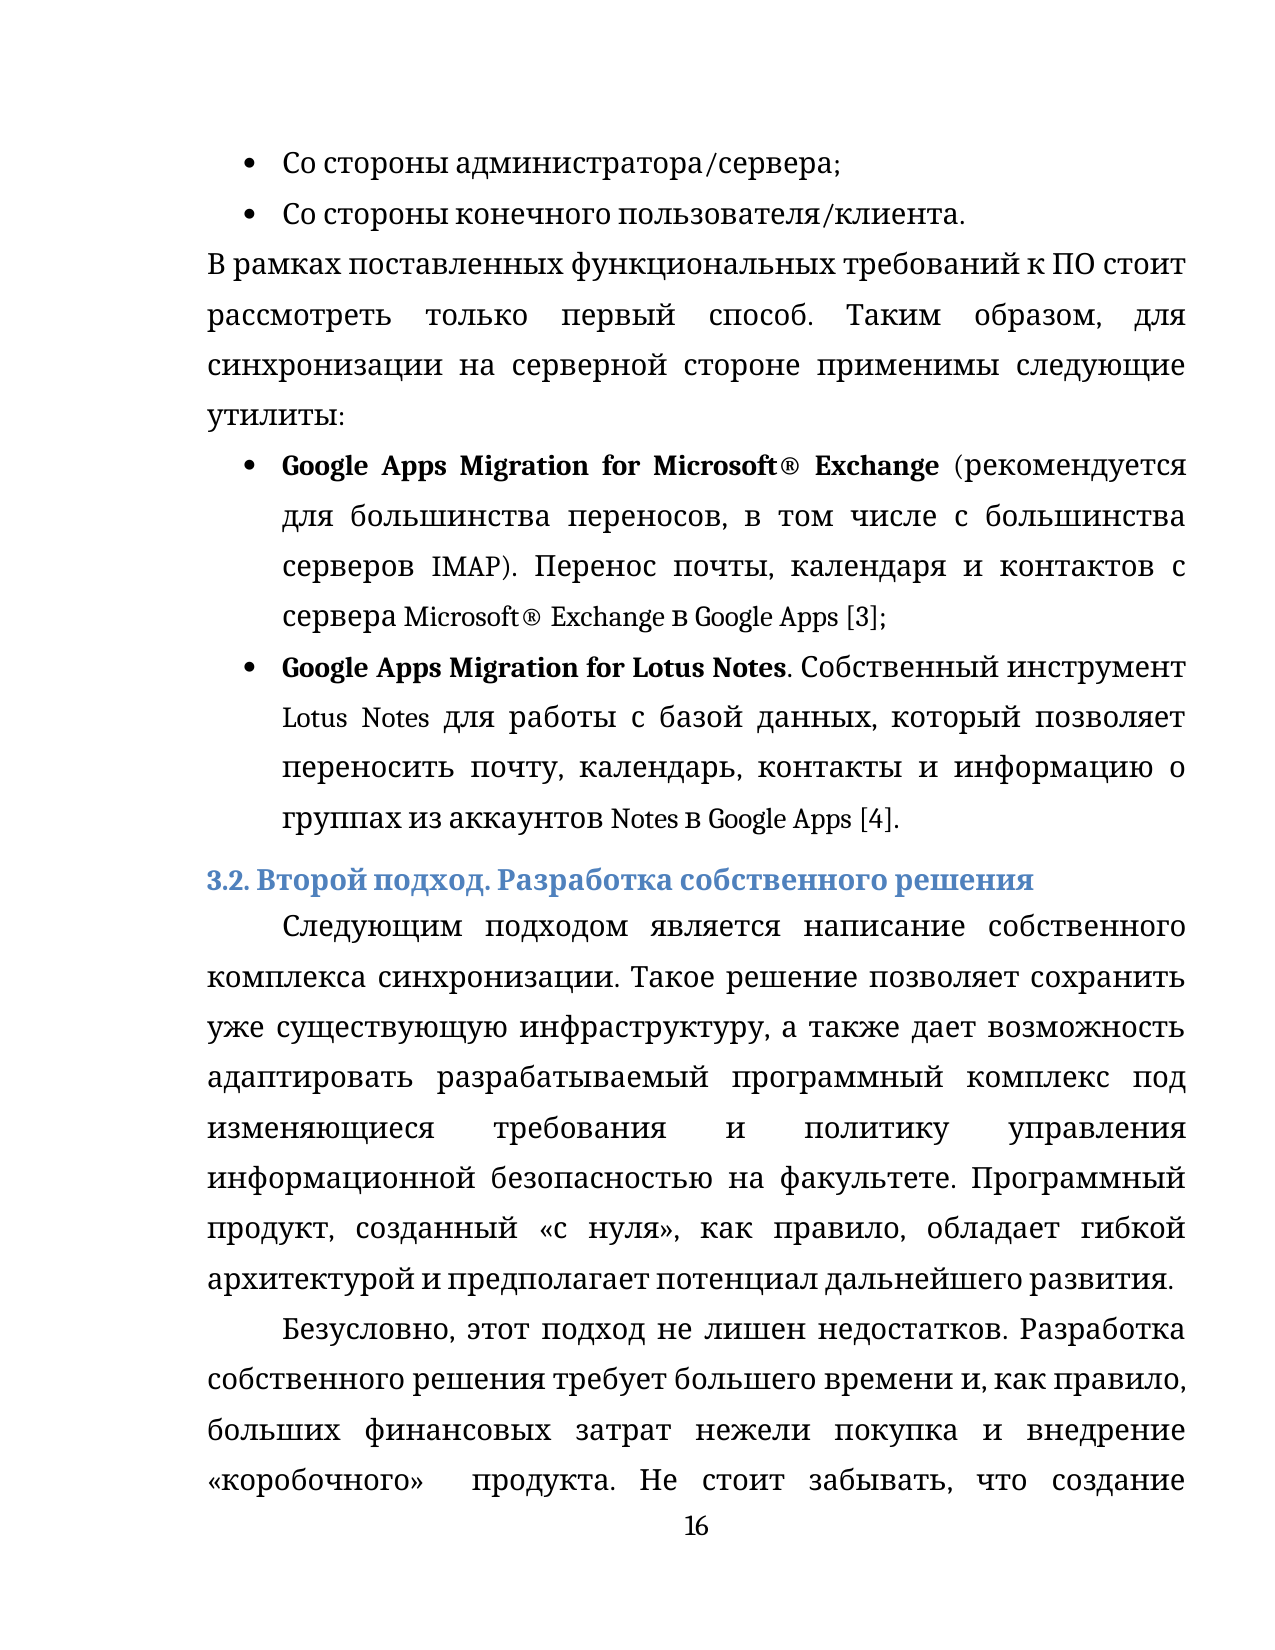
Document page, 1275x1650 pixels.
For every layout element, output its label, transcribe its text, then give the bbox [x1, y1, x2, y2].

list Google Apps Migration for Microsoft® Exchange (рекомендуется для большинства переносов, в том числе с большинства серверов IMAP). Перенос почты, календаря и контактов с сервера Microsoft® Exchange в Google Apps [3]; [244, 449, 1186, 634]
list Google Apps Migration for Lotus Notes. Собственный инструмент Lotus Notes для работы с базой данных, который позволяет переносить почту, календарь, контакты и информацию о группах из аккаунтов Notes в Google Apps [4]. [244, 651, 1186, 835]
list Со стороны администратора/сервера; [244, 148, 1186, 181]
subtitle 3.2. Второй подход. Разработка собственного решения [207, 864, 1186, 898]
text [207, 1313, 1186, 1498]
text В рамках поставленных функциональных требований к ПО стоит рассмотреть только первый способ. Таким образом, для синхронизации на серверной стороне применимы следующие утилиты: [207, 248, 1186, 433]
text Следующим подходом является написание собственного комплекса синхронизации. Такое решение позволяет сохранить уже существующую инфраструктуру, а также дает возможность адаптировать разрабатываемый программный комплекс под изменяющиеся требования и политику управления информационной безопасностью на факультете. Программный продукт, созданный «с нуля», как правило, обладает гибкой архитектурой и предполагает потенциал дальнейшего развития. [207, 911, 1186, 1296]
list Со стороны конечного пользователя/клиента. [244, 198, 1186, 232]
